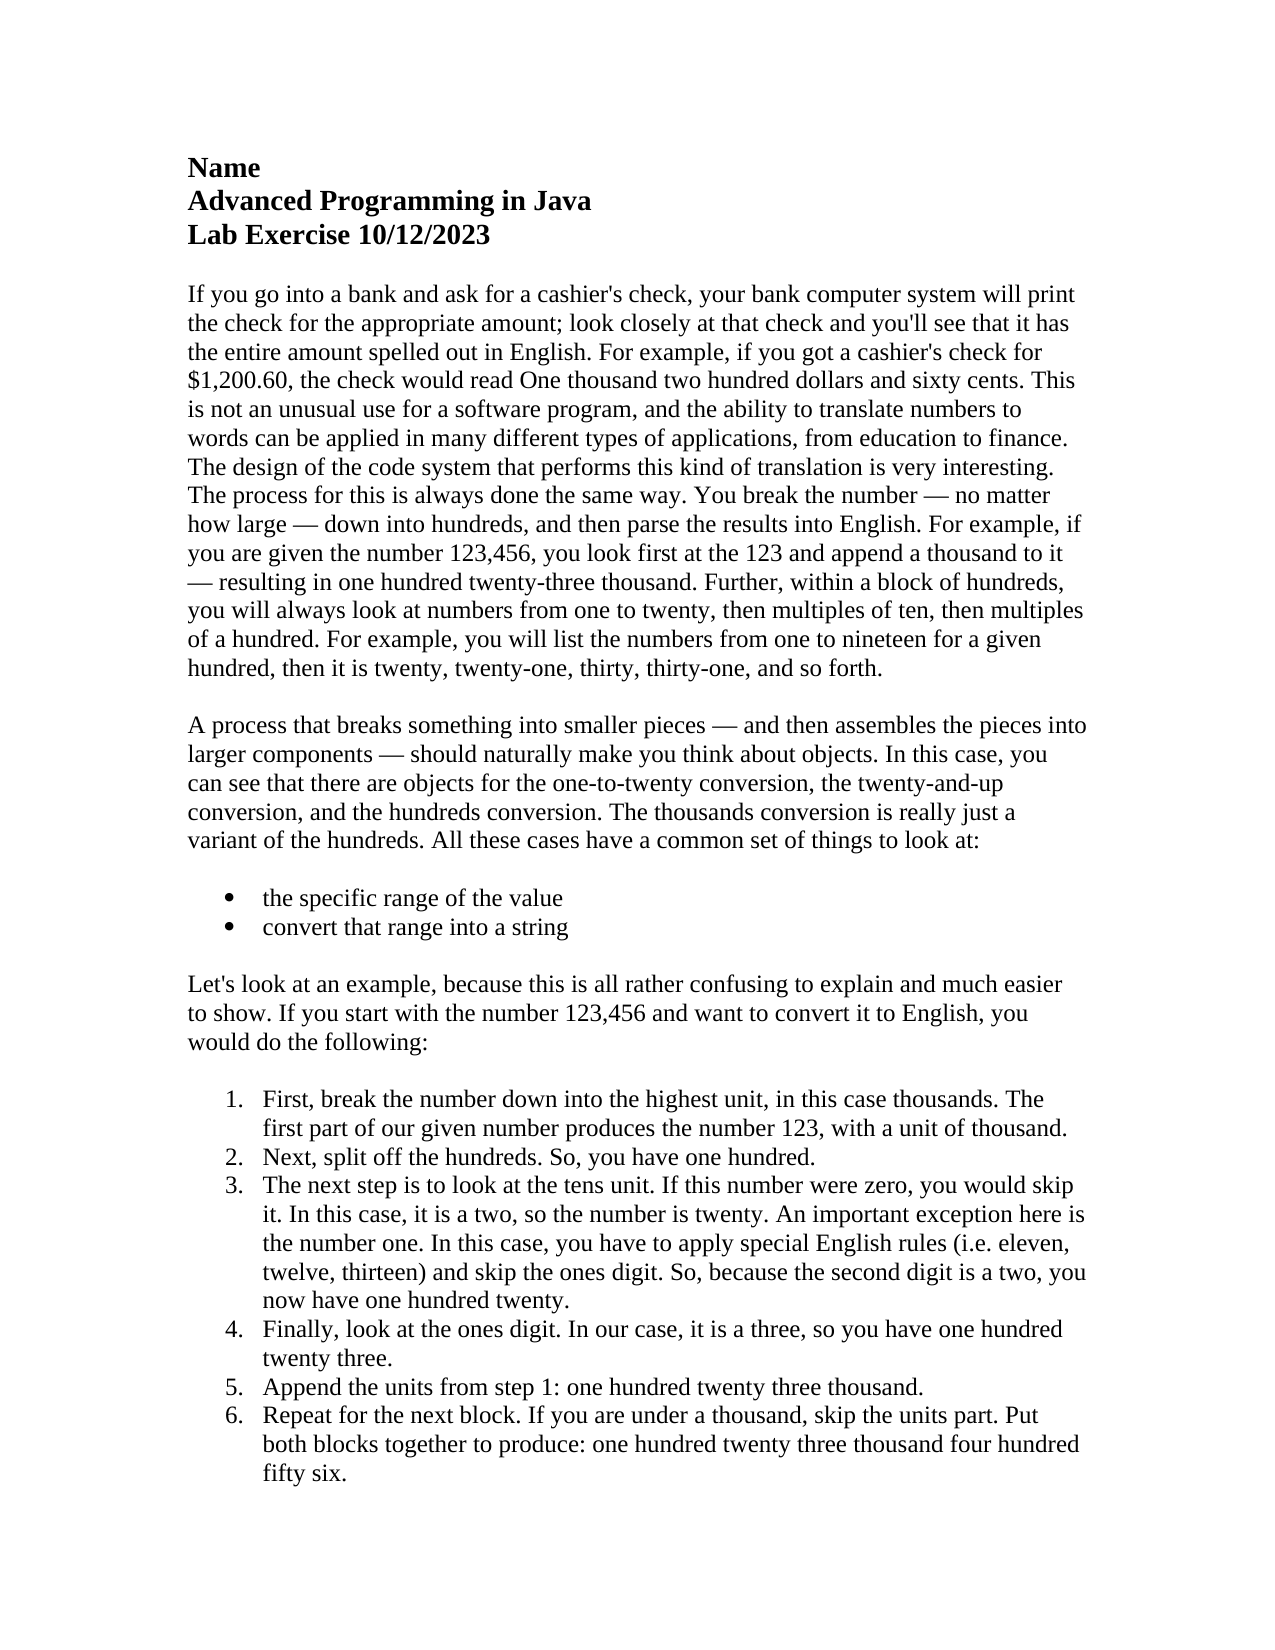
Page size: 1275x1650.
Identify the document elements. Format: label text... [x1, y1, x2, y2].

list The next step is to look at the tens unit. If this number were zero, you would skip it. In this case, it is a two, so the number is twenty. An important exception here is the number one. In this case, you have to apply special English rules (i.e. eleven, twelve, thirteen) and skip the ones digit. So, because the second digit is a two, you now have one hundred twenty. [225, 1171, 1087, 1314]
text A process that breaks something into smaller pieces — and then assembles the pieces into larger components — should naturally make you think about objects. In this case, you can see that there are objects for the one-to-twenty conversion, the twenty-and-up conversion, and the hundreds conversion. The thousands conversion is really just a variant of the hundreds. All these cases have a common set of things to look at: [187, 711, 1087, 854]
text Let's look at an example, because this is all rather confusing to explain and much easier to show. If you start with the number 123,456 and want to convert it to English, you would do the following: [187, 969, 1087, 1056]
text Lab Exercise 10/12/2023 [187, 217, 1087, 251]
text Name [187, 150, 1087, 183]
text The design of the code system that performs this kind of translation is very interesting. The process for this is always done the same way. You break the number — no matter how large — down into hundreds, and then parse the results into English. For example, if you are given the number 123,456, you look first at the 123 and append a thousand to it — resulting in one hundred twenty-three thousand. Further, within a block of hundreds, you will always look at numbers from one to twenty, then multiples of ten, then multiples of a hundred. For example, you will list the numbers from one to nineteen for a given hundred, then it is twenty, twenty-one, thirty, thirty-one, and so forth. [187, 452, 1087, 682]
list First, break the number down into the highest unit, in this case thousands. The first part of our given number produces the number 123, with a unit of thousand. [225, 1084, 1087, 1142]
list Next, split off the hundreds. So, you have one hundred. [225, 1142, 1087, 1171]
list Repeat for the next block. If you are under a thousand, skip the units part. Put both blocks together to produce: one hundred twenty three thousand four hundred fifty six. [225, 1401, 1087, 1487]
list convert that range into a string [225, 912, 1087, 941]
text If you go into a bank and ask for a cashier's check, your bank computer system will print the check for the appropriate amount; look closely at that check and you'll see that it has the entire amount spelled out in English. For example, if you got a cashier's check for $1,200.60, the check would read One thousand two hundred dollars and sixty cents. This is not an unusual use for a software program, and the ability to translate numbers to words can be applied in many different types of applications, from education to finance. [187, 279, 1087, 452]
text Advanced Programming in Java [187, 183, 1087, 217]
list Finally, look at the ones digit. In our case, it is a three, so you have one hundred twenty three. [225, 1314, 1087, 1372]
list the specific range of the value [225, 883, 1087, 912]
list Append the units from step 1: one hundred twenty three thousand. [225, 1372, 1087, 1401]
